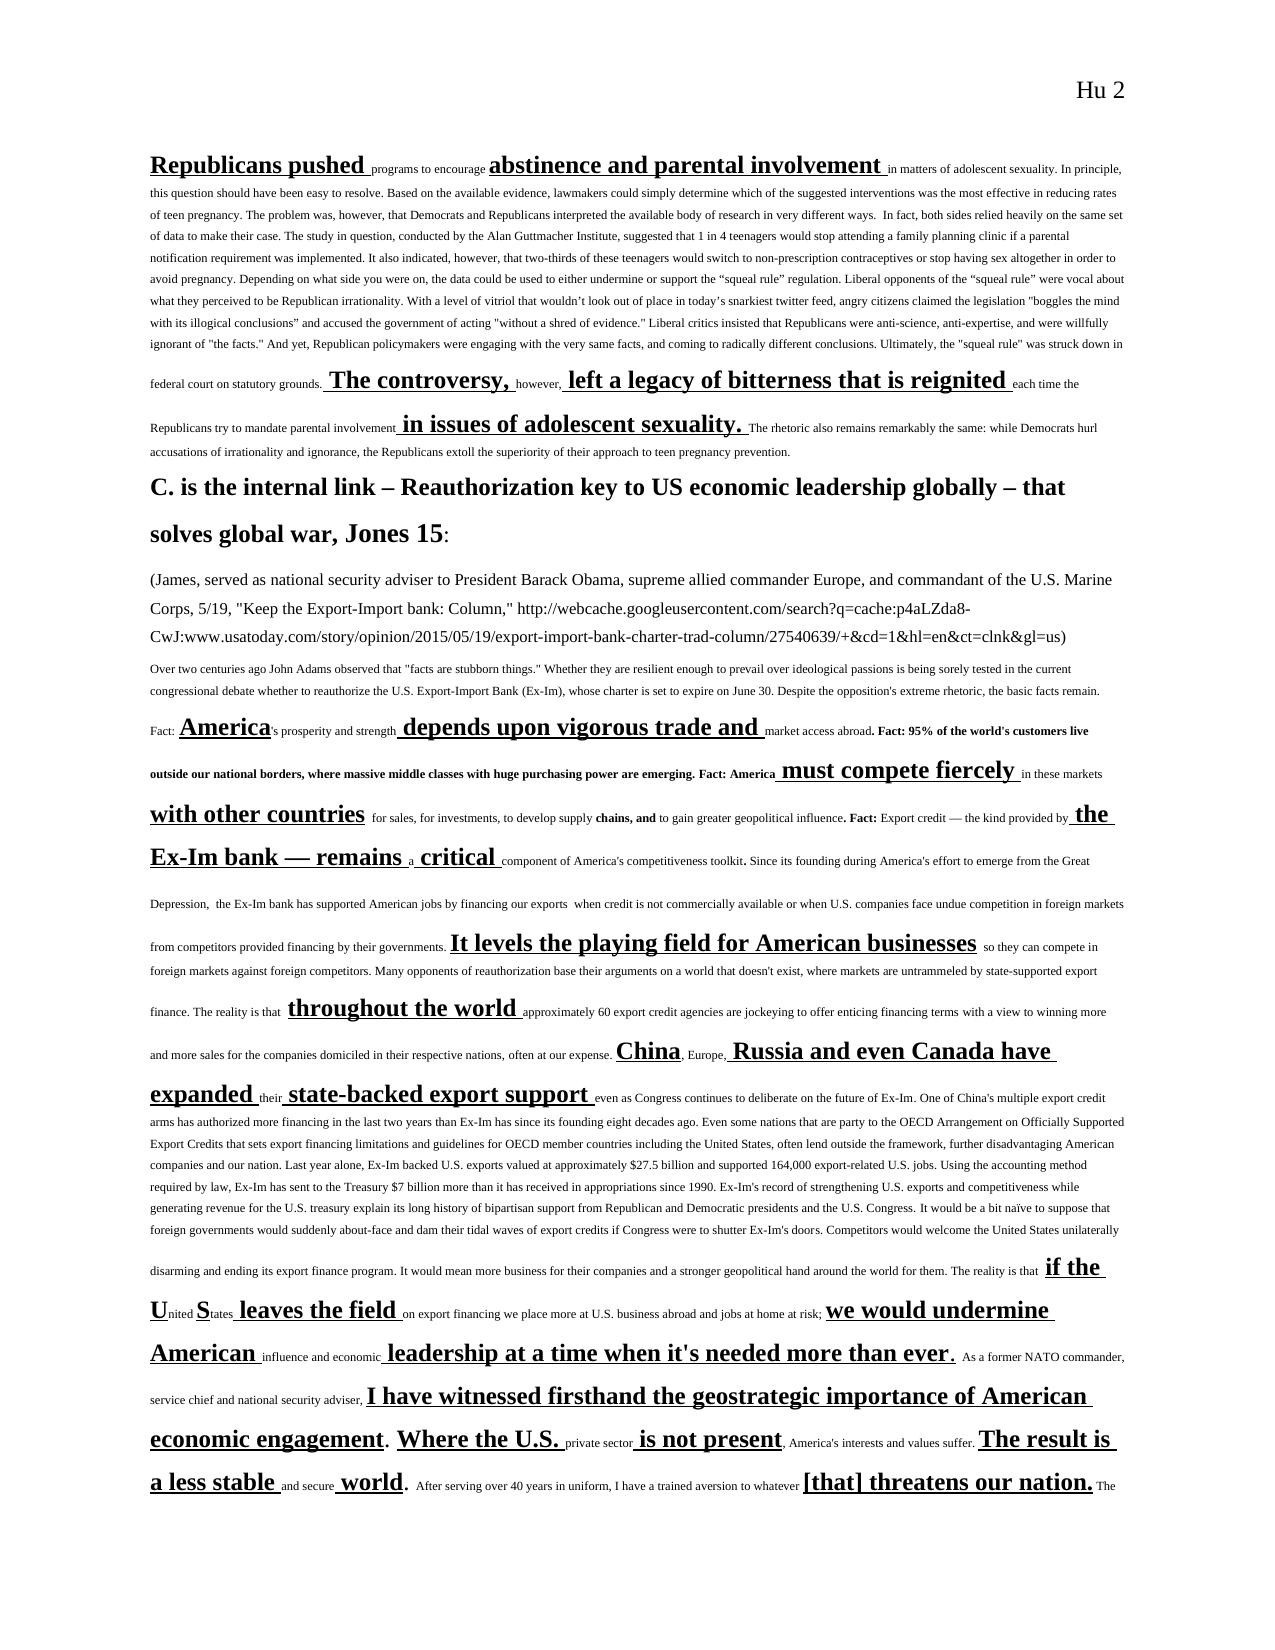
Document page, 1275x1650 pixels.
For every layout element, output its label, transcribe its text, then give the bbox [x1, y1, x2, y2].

text (James, served as national security adviser to President Barack Obama, supreme allied commander Europe, and commandant of the U.S. Marine Corps, 5/19, "Keep the Export-Import bank: Column," http://webcache.googleusercontent.com/search?q=cache:p4aLZda8-CwJ:www.usatoday.com/story/opinion/2015/05/19/export-import-bank-charter-trad-column/27540639/+&cd=1&hl=en&ct=clnk&gl=us) [150, 570, 1125, 646]
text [150, 150, 1125, 459]
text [150, 662, 1125, 1496]
text C. is the internal link – Reauthorization key to US economic leadership globally – that solves global war, Jones 15: [150, 472, 1125, 548]
